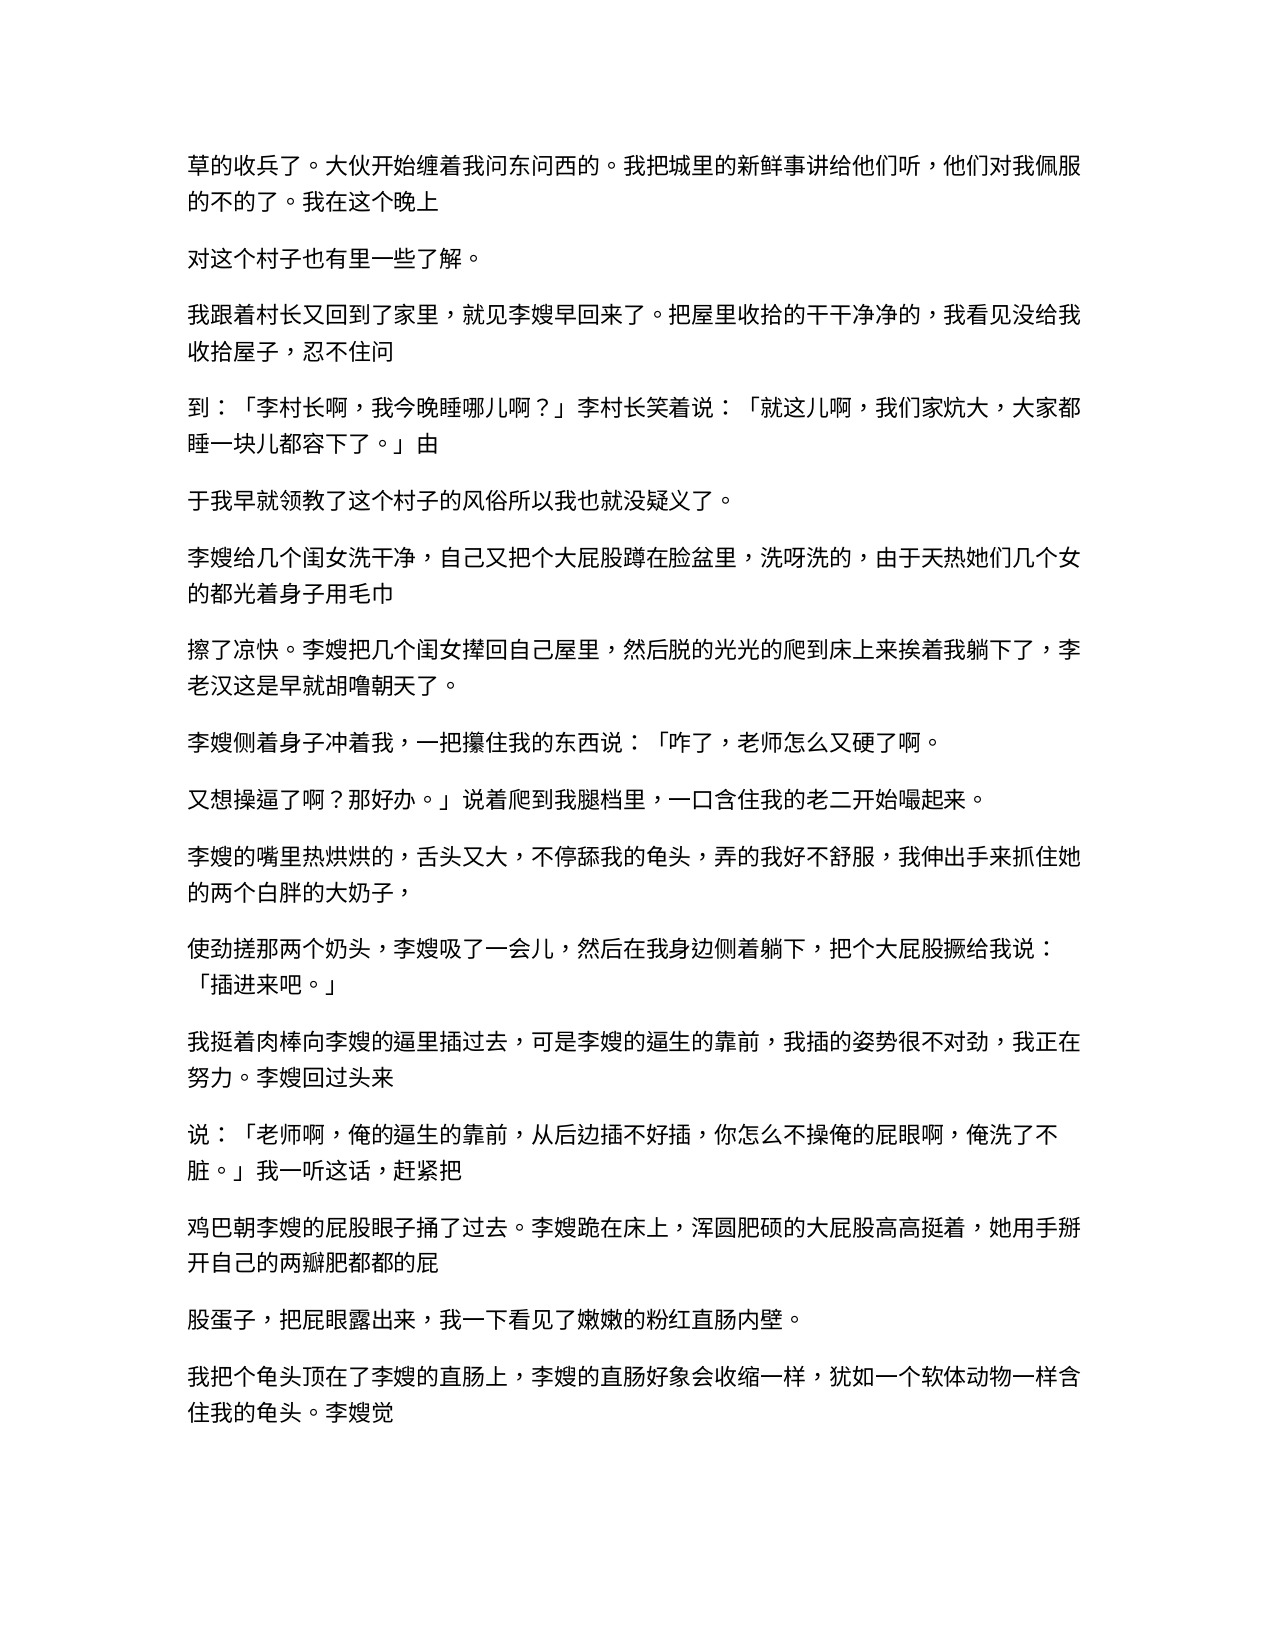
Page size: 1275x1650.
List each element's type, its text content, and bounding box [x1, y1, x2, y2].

text 到：「李村长啊，我今晚睡哪儿啊？」李村长笑着说：「就这儿啊，我们家炕大，大家都睡一块儿都容下了。」由 [187, 392, 1087, 459]
text 使劲搓那两个奶头，李嫂吸了一会儿，然后在我身边侧着躺下，把个大屁股撅给我说：「插进来吧。」 [187, 933, 1087, 1001]
text 又想操逼了啊？那好办。」说着爬到我腿档里，一口含住我的老二开始嘬起来。 [187, 784, 1087, 815]
text 擦了凉快。李嫂把几个闺女撵回自己屋里，然后脱的光光的爬到床上来挨着我躺下了，李老汉这是早就胡噜朝天了。 [187, 634, 1087, 702]
text 李嫂给几个闺女洗干净，自己又把个大屁股蹲在脸盆里，洗呀洗的，由于天热她们几个女的都光着身子用毛巾 [187, 542, 1087, 609]
text 李嫂侧着身子冲着我，一把攥住我的东西说：「咋了，老师怎么又硬了啊。 [187, 727, 1087, 758]
text 于我早就领教了这个村子的风俗所以我也就没疑义了。 [187, 485, 1087, 516]
text 股蛋子，把屁眼露出来，我一下看见了嫩嫩的粉红直肠内壁。 [187, 1304, 1087, 1335]
text 李嫂的嘴里热烘烘的，舌头又大，不停舔我的龟头，弄的我好不舒服，我伸出手来抓住她的两个白胖的大奶子， [187, 841, 1087, 908]
text 草的收兵了。大伙开始缠着我问东问西的。我把城里的新鲜事讲给他们听，他们对我佩服的不的了。我在这个晚上 [187, 150, 1087, 217]
text 说：「老师啊，俺的逼生的靠前，从后边插不好插，你怎么不操俺的屁眼啊，俺洗了不脏。」我一听这话，赶紧把 [187, 1119, 1087, 1186]
text 我跟着村长又回到了家里，就见李嫂早回来了。把屋里收拾的干干净净的，我看见没给我收拾屋子，忍不住问 [187, 299, 1087, 367]
text 对这个村子也有里一些了解。 [187, 243, 1087, 274]
text 我把个龟头顶在了李嫂的直肠上，李嫂的直肠好象会收缩一样，犹如一个软体动物一样含住我的龟头。李嫂觉 [187, 1361, 1087, 1428]
text 鸡巴朝李嫂的屁股眼子捅了过去。李嫂跪在床上，浑圆肥硕的大屁股高高挺着，她用手掰开自己的两瓣肥都都的屁 [187, 1211, 1087, 1279]
text 我挺着肉棒向李嫂的逼里插过去，可是李嫂的逼生的靠前，我插的姿势很不对劲，我正在努力。李嫂回过头来 [187, 1026, 1087, 1093]
